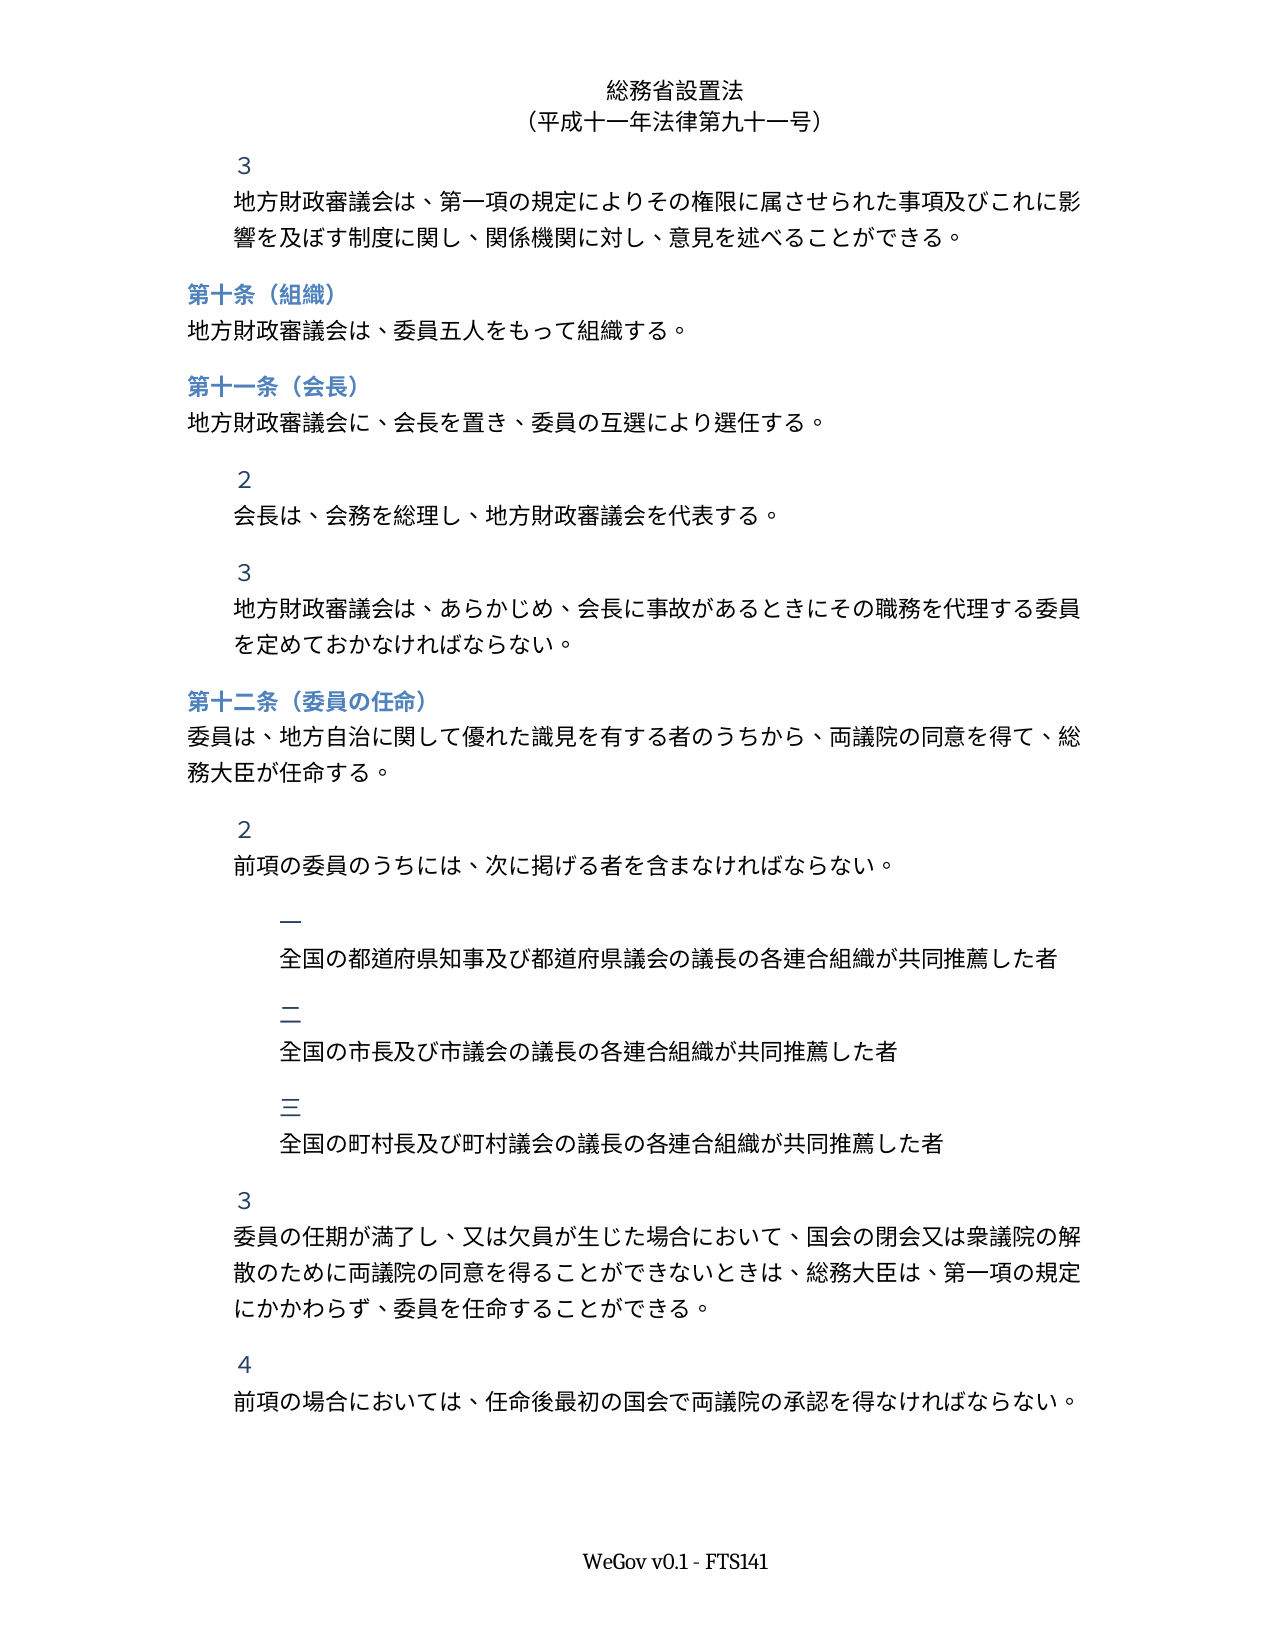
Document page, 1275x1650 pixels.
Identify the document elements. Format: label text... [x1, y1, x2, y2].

text 会長は、会務を総理し、地方財政審議会を代表する。 [233, 500, 1087, 531]
text 委員の任期が満了し、又は欠員が生じた場合において、国会の閉会又は衆議院の解散のために両議院の同意を得ることができないときは、総務大臣は、第一項の規定にかかわらず、委員を任命することができる。 [233, 1221, 1087, 1324]
text 地方財政審議会は、あらかじめ、会長に事故があるときにその職務を代理する委員を定めておかなければならない。 [233, 593, 1087, 660]
subtitle ３ [233, 1185, 1087, 1216]
subtitle 第十二条（委員の任命） [187, 685, 1087, 717]
text 全国の町村長及び町村議会の議長の各連合組織が共同推薦した者 [279, 1128, 1087, 1159]
subtitle 第十一条（会長） [187, 371, 1087, 403]
subtitle 二 [279, 999, 1087, 1031]
text 全国の市長及び市議会の議長の各連合組織が共同推薦した者 [279, 1035, 1087, 1067]
subtitle 第十条（組織） [187, 279, 1087, 310]
text 全国の都道府県知事及び都道府県議会の議長の各連合組織が共同推薦した者 [279, 943, 1087, 974]
subtitle ４ [233, 1349, 1087, 1381]
subtitle 一 [279, 907, 1087, 938]
subtitle 三 [279, 1092, 1087, 1123]
subtitle ３ [233, 150, 1087, 181]
text 前項の委員のうちには、次に掲げる者を含まなければならない。 [233, 850, 1087, 881]
text 委員は、地方自治に関して優れた識見を有する者のうちから、両議院の同意を得て、総務大臣が任命する。 [187, 721, 1087, 788]
text 地方財政審議会に、会長を置き、委員の互選により選任する。 [187, 407, 1087, 438]
subtitle ２ [233, 464, 1087, 495]
text 前項の場合においては、任命後最初の国会で両議院の承認を得なければならない。 [233, 1385, 1087, 1417]
subtitle ２ [233, 814, 1087, 845]
subtitle ３ [233, 557, 1087, 588]
text 地方財政審議会は、委員五人をもって組織する。 [187, 314, 1087, 346]
text 地方財政審議会は、第一項の規定によりその権限に属させられた事項及びこれに影響を及ぼす制度に関し、関係機関に対し、意見を述べることができる。 [233, 186, 1087, 253]
